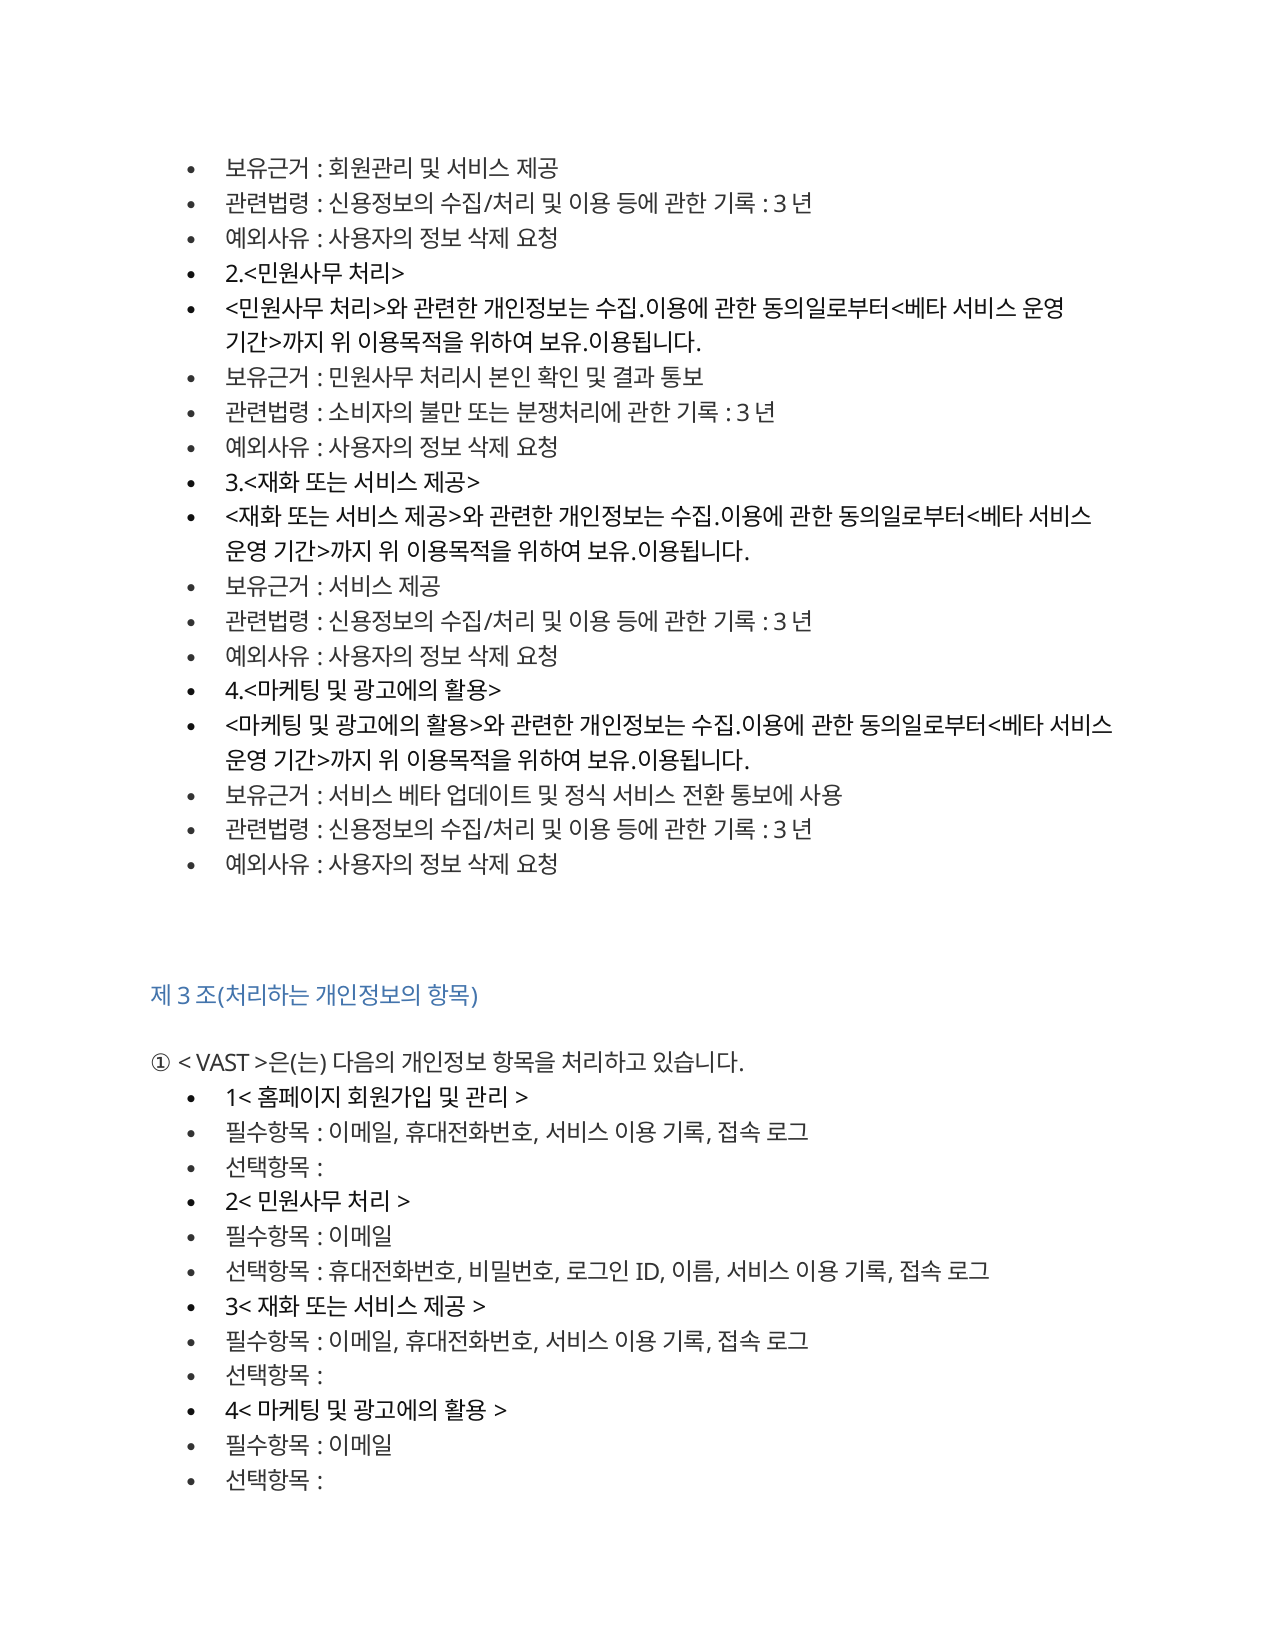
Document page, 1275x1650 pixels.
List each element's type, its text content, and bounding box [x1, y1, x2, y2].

list <민원사무 처리>와 관련한 개인정보는 수집.이용에 관한 동의일로부터<베타 서비스 운영 기간>까지 위 이용목적을 위하여 보유.이용됩니다. [187, 289, 1125, 359]
list 예외사유 : 사용자의 정보 삭제 요청 [187, 637, 1125, 672]
list 예외사유 : 사용자의 정보 삭제 요청 [187, 846, 1125, 881]
list 4< 마케팅 및 광고에의 활용 > [187, 1392, 1125, 1426]
list 선택항목 : 휴대전화번호, 비밀번호, 로그인ID, 이름, 서비스 이용 기록, 접속 로그 [187, 1252, 1125, 1287]
text 제3조(처리하는 개인정보의 항목) ① < VAST >은(는) 다음의 개인정보 항목을 처리하고 있습니다. [150, 976, 1125, 1078]
list 3.<재화 또는 서비스 제공> [187, 463, 1125, 498]
list 1< 홈페이지 회원가입 및 관리 > [187, 1078, 1125, 1113]
list 보유근거 : 서비스 제공 [187, 567, 1125, 602]
list 선택항목 : [187, 1461, 1125, 1496]
list 필수항목 : 이메일 [187, 1426, 1125, 1461]
list 예외사유 : 사용자의 정보 삭제 요청 [187, 219, 1125, 254]
list 보유근거 : 민원사무 처리시 본인 확인 및 결과 통보 [187, 359, 1125, 393]
list 선택항목 : [187, 1148, 1125, 1183]
list <마케팅 및 광고에의 활용>와 관련한 개인정보는 수집.이용에 관한 동의일로부터<베타 서비스 운영 기간>까지 위 이용목적을 위하여 보유.이용됩니다. [187, 707, 1125, 776]
list 관련법령 : 신용정보의 수집/처리 및 이용 등에 관한 기록 : 3년 [187, 602, 1125, 637]
list 필수항목 : 이메일 [187, 1218, 1125, 1252]
list 선택항목 : [187, 1357, 1125, 1392]
list 보유근거 : 회원관리 및 서비스 제공 [187, 150, 1125, 185]
list 4.<마케팅 및 광고에의 활용> [187, 672, 1125, 707]
list <재화 또는 서비스 제공>와 관련한 개인정보는 수집.이용에 관한 동의일로부터<베타 서비스 운영 기간>까지 위 이용목적을 위하여 보유.이용됩니다. [187, 498, 1125, 567]
list 관련법령 : 신용정보의 수집/처리 및 이용 등에 관한 기록 : 3년 [187, 185, 1125, 219]
list 필수항목 : 이메일, 휴대전화번호, 서비스 이용 기록, 접속 로그 [187, 1113, 1125, 1148]
list 2.<민원사무 처리> [187, 254, 1125, 289]
list 관련법령 : 소비자의 불만 또는 분쟁처리에 관한 기록 : 3년 [187, 393, 1125, 428]
list 필수항목 : 이메일, 휴대전화번호, 서비스 이용 기록, 접속 로그 [187, 1322, 1125, 1357]
list 예외사유 : 사용자의 정보 삭제 요청 [187, 428, 1125, 463]
list 2< 민원사무 처리 > [187, 1183, 1125, 1218]
list 3< 재화 또는 서비스 제공 > [187, 1287, 1125, 1322]
list 관련법령 : 신용정보의 수집/처리 및 이용 등에 관한 기록 : 3년 [187, 811, 1125, 846]
list 보유근거 : 서비스 베타 업데이트 및 정식 서비스 전환 통보에 사용 [187, 776, 1125, 811]
